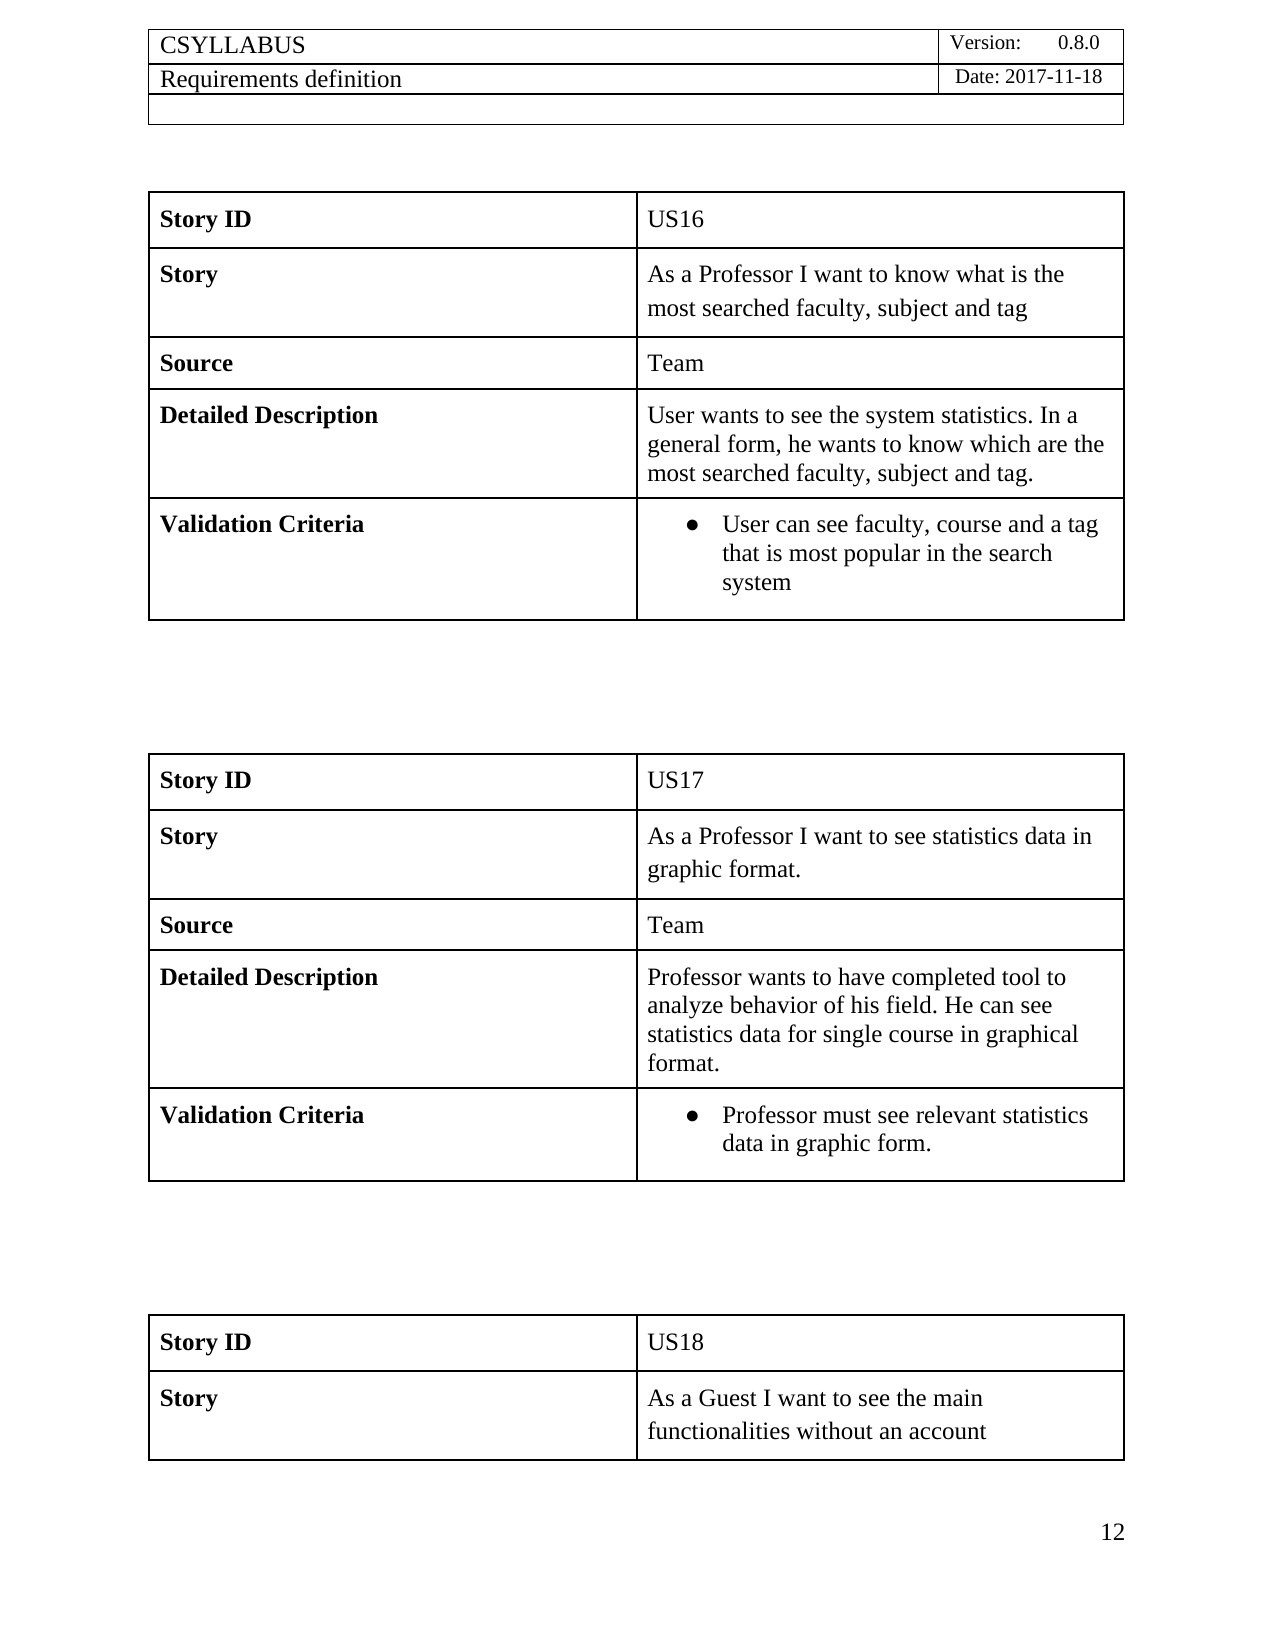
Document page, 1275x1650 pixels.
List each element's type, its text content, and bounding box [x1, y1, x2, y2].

table_cell Story [150, 249, 636, 336]
table_cell As a Professor I want to know what is the most searched faculty, subject and tag [638, 249, 1123, 336]
table_cell User wants to see the system statistics. In a general form, he wants to know which are the most searched faculty, subject and tag. [638, 390, 1123, 497]
table_cell Professor must see relevant statistics data in graphic form. [638, 1089, 1123, 1180]
table_cell Team [638, 900, 1123, 949]
table_cell Detailed Description [150, 951, 636, 1087]
table_cell As a Guest I want to see the main functionalities without an account [638, 1372, 1123, 1459]
table_cell Story [150, 1372, 636, 1459]
table_header US16 [638, 193, 1123, 247]
table_cell Professor wants to have completed tool to analyze behavior of his field. He can see statistics data for single course in graphical format. [638, 951, 1123, 1087]
table_cell Validation Criteria [150, 1089, 636, 1180]
table_cell Source [150, 338, 636, 388]
table_cell Story [150, 811, 636, 898]
table_header Story ID [150, 193, 636, 247]
table_header US18 [638, 1316, 1123, 1370]
table_header Story ID [150, 755, 636, 809]
table_header US17 [638, 755, 1123, 809]
table_cell Validation Criteria [150, 499, 636, 618]
table_cell As a Professor I want to see statistics data in graphic format. [638, 811, 1123, 898]
table_header Story ID [150, 1316, 636, 1370]
table_cell Team [638, 338, 1123, 388]
table_cell Source [150, 900, 636, 949]
table_cell User can see faculty, course and a tag that is most popular in the search system [638, 499, 1123, 618]
table_cell Detailed Description [150, 390, 636, 497]
